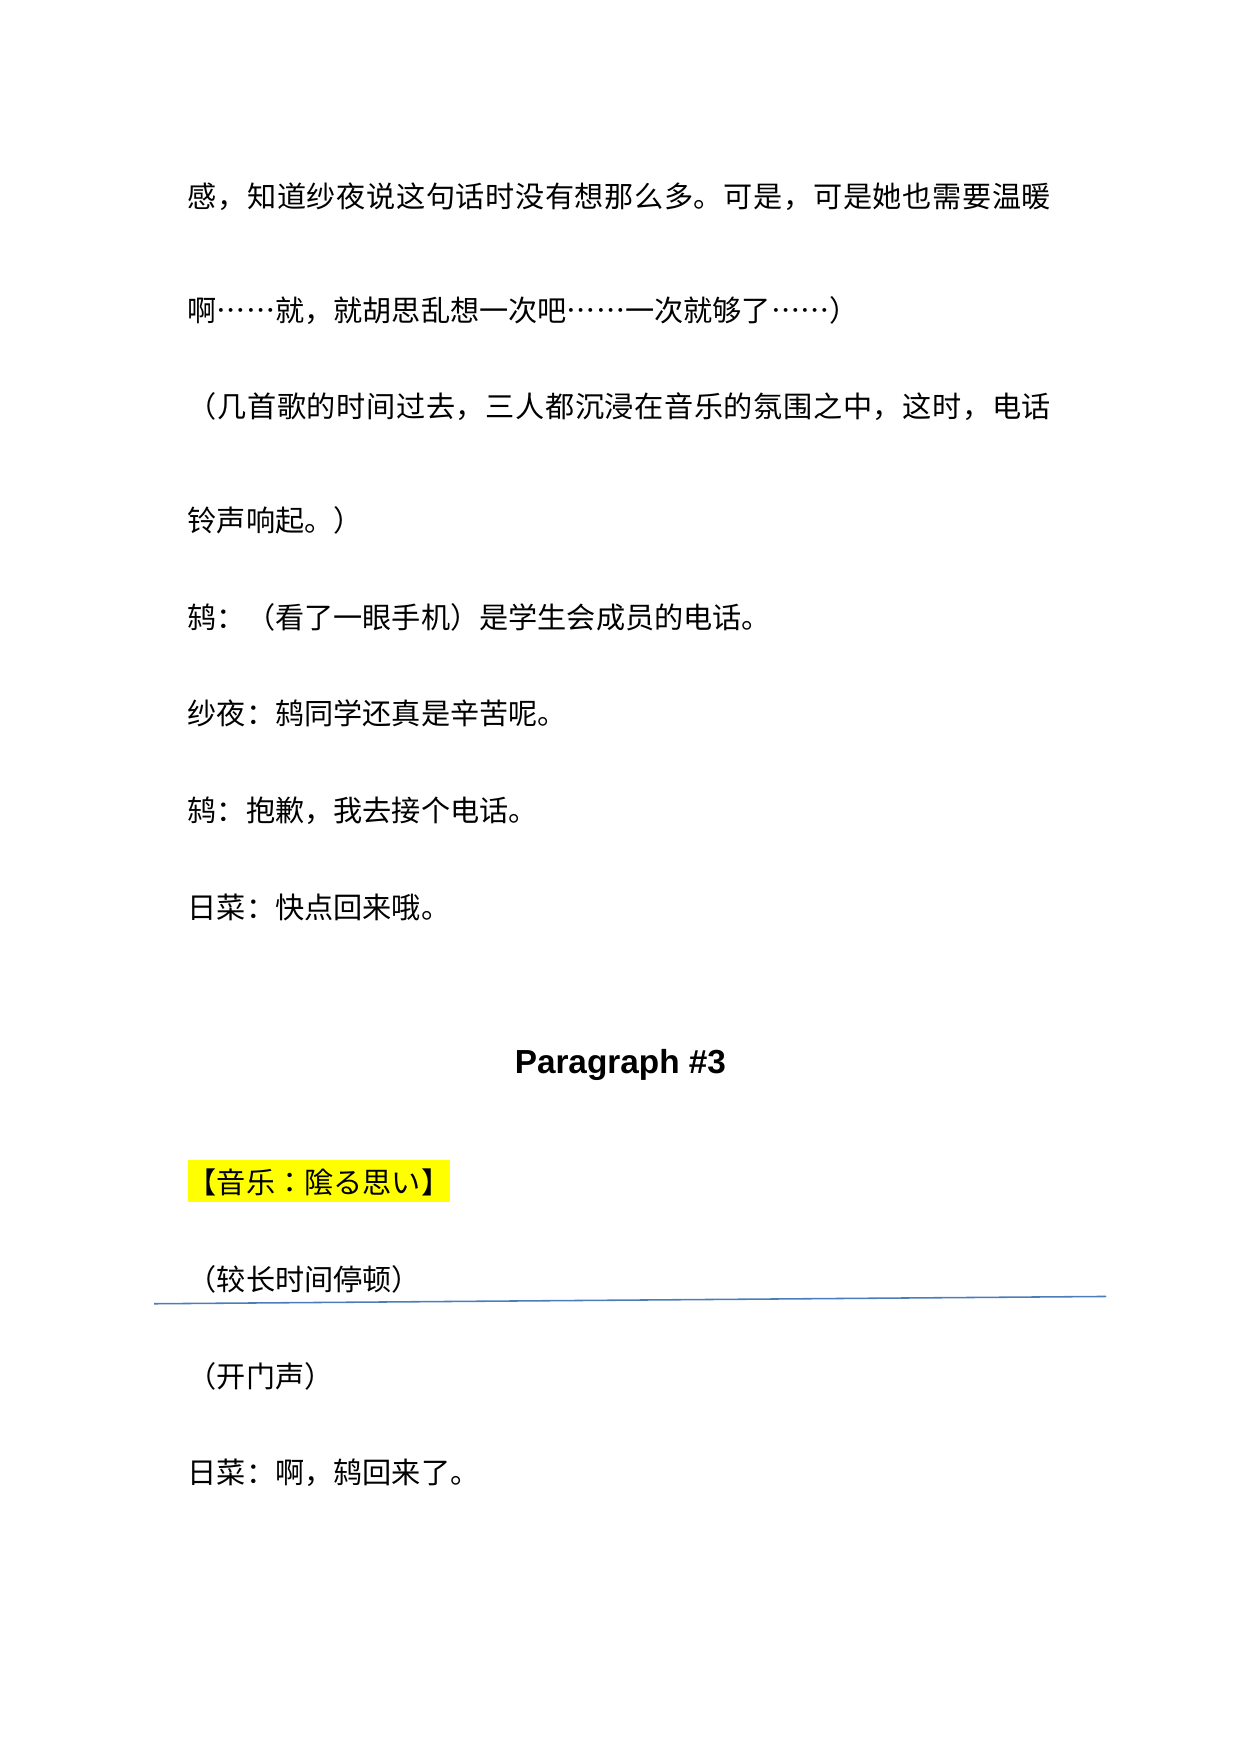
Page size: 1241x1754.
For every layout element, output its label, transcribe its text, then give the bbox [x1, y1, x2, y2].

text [187, 162, 1053, 341]
text 纱夜：鸫同学还真是辛苦呢。 [187, 679, 1053, 744]
text （几首歌的时间过去，三人都沉浸在音乐的氛围之中，这时，电话铃声响起。） [187, 372, 1053, 551]
text 【音乐：隂る思い】 [187, 1149, 1053, 1214]
text 日菜：快点回来哦。 [187, 873, 1053, 938]
text 日菜：啊，鸫回来了。 [187, 1439, 1053, 1504]
text 鸫：抱歉，我去接个电话。 [187, 776, 1053, 841]
text （开门声） [187, 1342, 1053, 1407]
text 鸫：（看了一眼手机）是学生会成员的电话。 [187, 583, 1053, 648]
subtitle Paragraph #3 [187, 1029, 1053, 1094]
text （较长时间停顿） [187, 1245, 1053, 1302]
